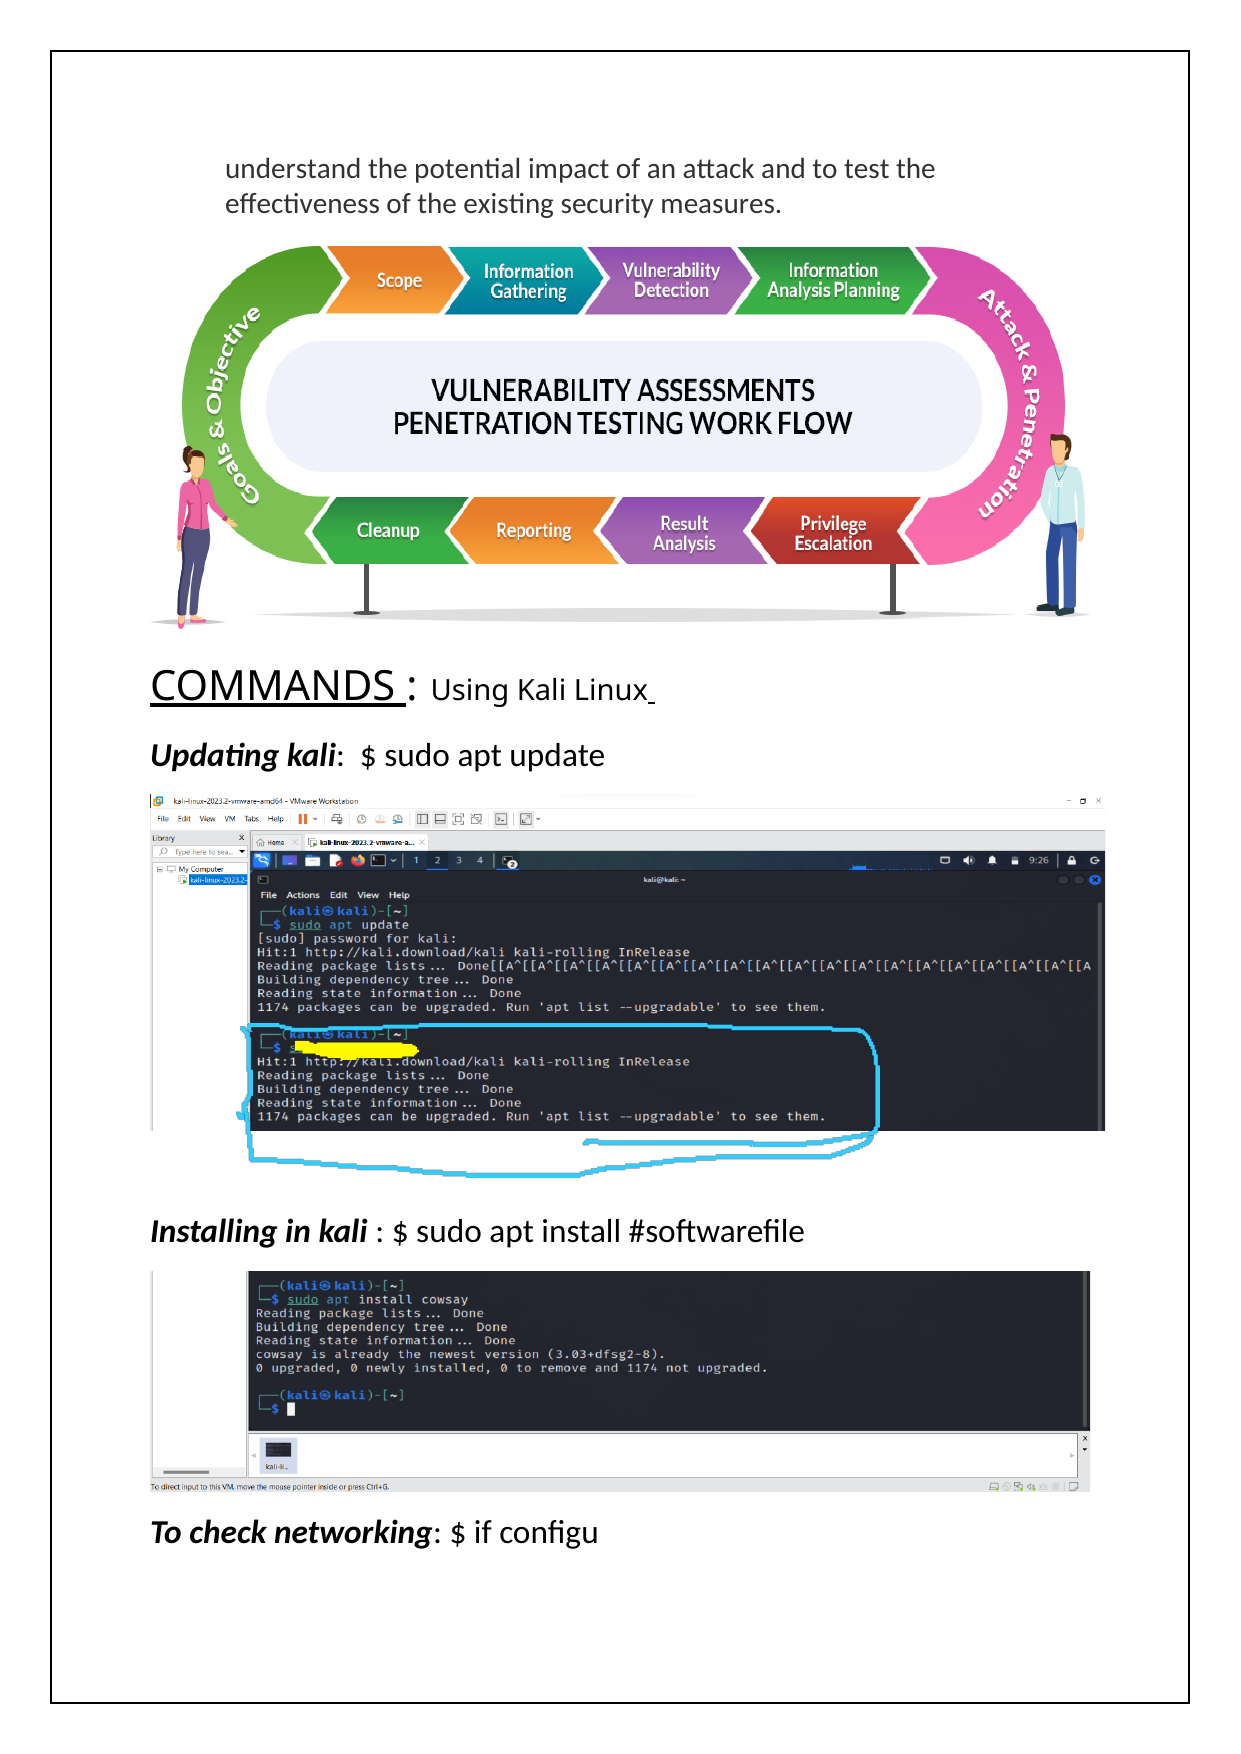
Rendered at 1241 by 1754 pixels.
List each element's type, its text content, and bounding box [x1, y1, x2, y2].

picture [150, 794, 1105, 1178]
text COMMANDS : Using Kali Linux [150, 656, 1090, 712]
text To check networking: $ if configu [150, 1511, 1090, 1552]
picture [150, 221, 1091, 656]
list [187, 150, 1090, 221]
text Installing in kali : $ sudo apt install #softwarefile [150, 1211, 1090, 1251]
text Updating kali: $ sudo apt update [150, 733, 1090, 774]
picture [150, 1271, 1091, 1492]
